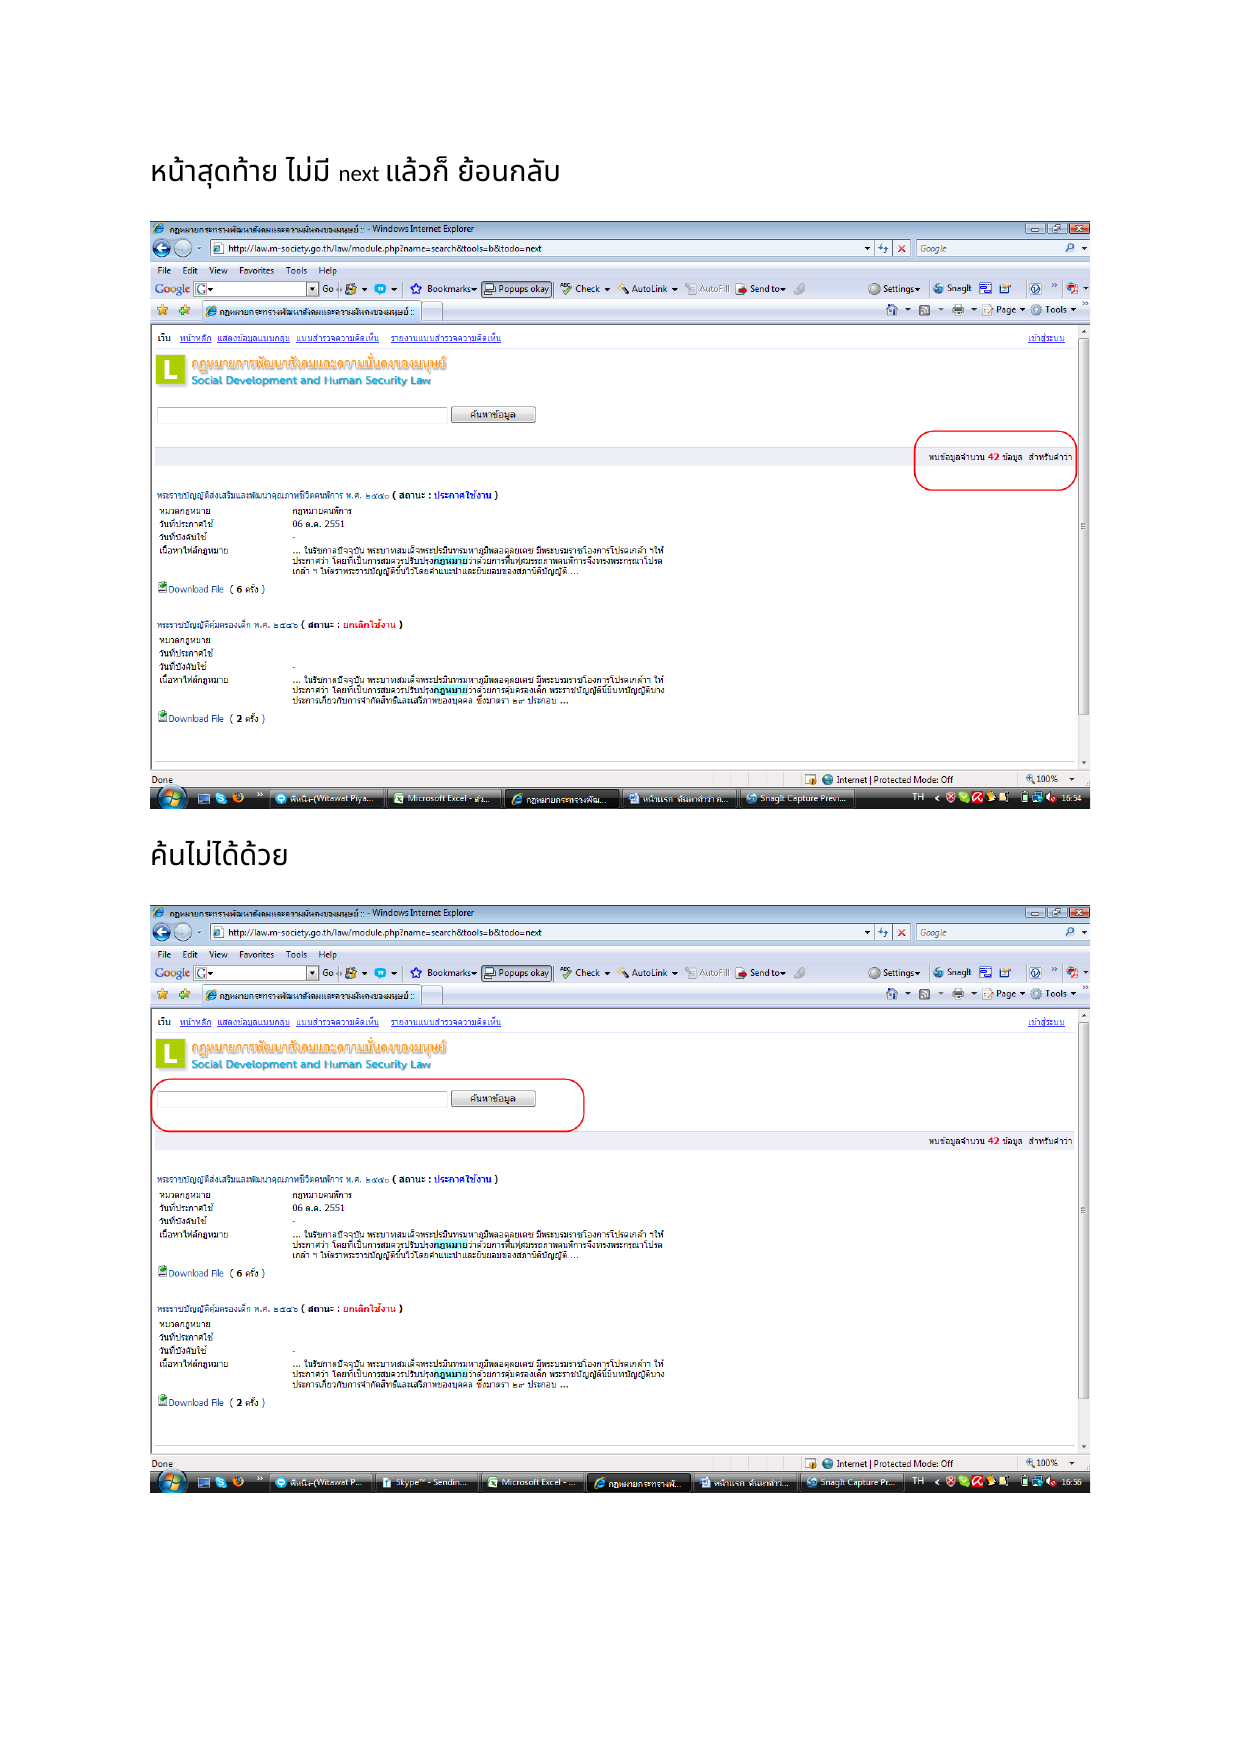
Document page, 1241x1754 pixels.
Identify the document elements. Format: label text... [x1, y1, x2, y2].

picture [150, 221, 1091, 809]
picture [150, 905, 1091, 1493]
text หน้าสุดท้าย ไม่มี next แล้วก็ ย้อนกลับ [150, 150, 1090, 194]
text ค้นไม่ได้ด้วย [150, 834, 1090, 878]
